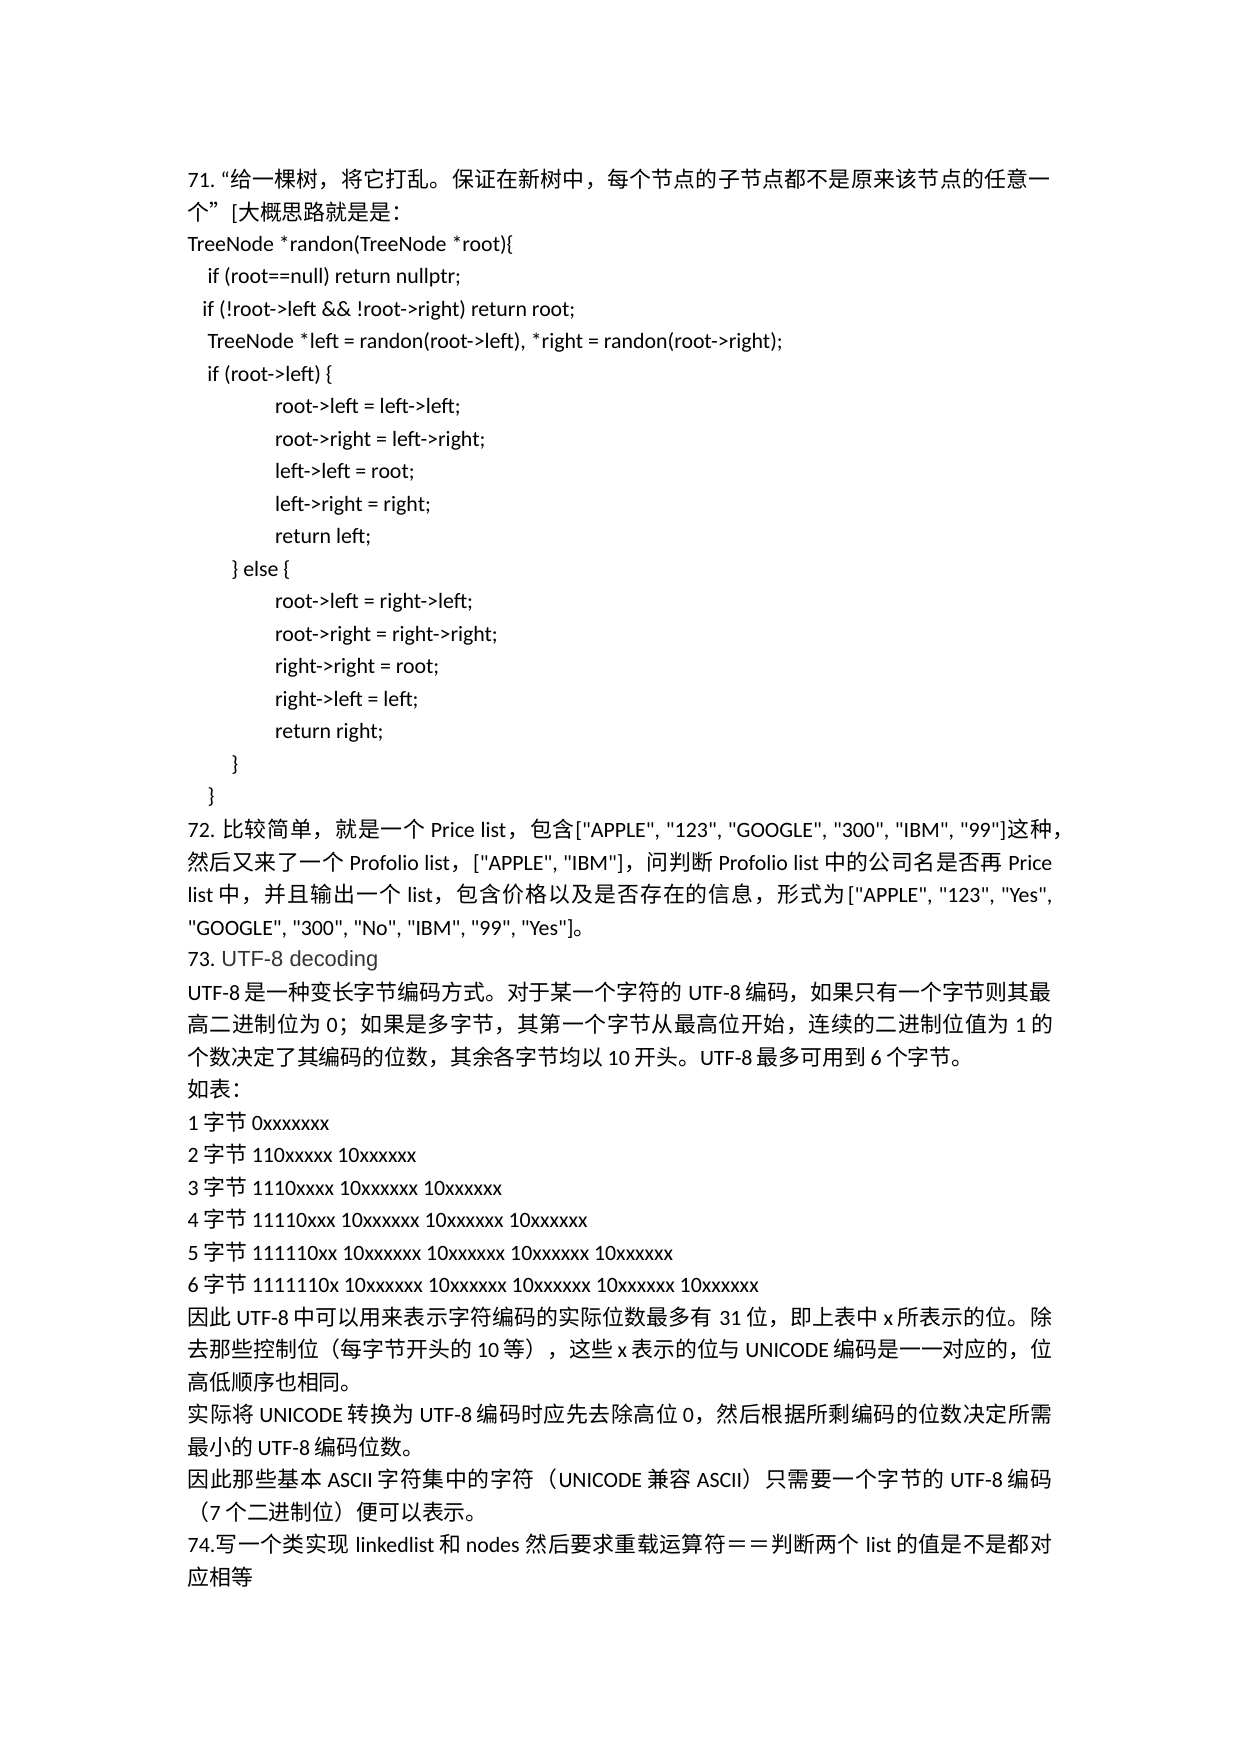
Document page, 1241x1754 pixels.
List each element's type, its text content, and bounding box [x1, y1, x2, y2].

text root->left = left->left; [187, 389, 1053, 422]
text root->right = right->right; [187, 617, 1053, 649]
text if (!root->left && !root->right) return root; TreeNode *left = randon(root->left), *right = randon(root->right); [187, 292, 1053, 357]
text 74.写一个类实现 linkedlist和nodes 然后要求重载运算符＝＝判断两个list的值是不是都对应相等 [187, 1527, 1053, 1592]
text left->left = root; [187, 454, 1053, 487]
text } else { [187, 552, 1053, 584]
text root->right = left->right; [187, 422, 1053, 454]
text } } [187, 747, 1053, 812]
text UTF-8是一种变长字节编码方式。对于某一个字符的UTF-8编码，如果只有一个字节则其最高二进制位为0；如果是多字节，其第一个字节从最高位开始，连续的二进制位值为1的个数决定了其编码的位数，其余各字节均以10开头。UTF-8最多可用到6个字节。 如表： 1字节 0xxxxxxx 2字节 110xxxxx 10xxxxxx 3字节 1110xxxx 10xxxxxx 10xxxxxx 4字节 11110xxx 10xxxxxx 10xxxxxx 10xxxxxx 5字节 111110xx 10xxxxxx 10xxxxxx 10xxxxxx 10xxxxxx 6字节 1111110x 10xxxxxx 10xxxxxx 10xxxxxx 10xxxxxx 10xxxxxx 因此UTF-8中可以用来表示字符编码的实际位数最多有31位，即上表中x所表示的位。除去那些控制位（每字节开头的10等），这些x表示的位与UNICODE编码是一一对应的，位高低顺序也相同。 实际将UNICODE转换为UTF-8编码时应先去除高位0，然后根据所剩编码的位数决定所需最小的UTF-8编码位数。 因此那些基本ASCII字符集中的字符（UNICODE兼容ASCII）只需要一个字节的UTF-8编码（7个二进制位）便可以表示。 [187, 974, 1053, 1527]
text right->right = root; [187, 649, 1053, 682]
text root->left = right->left; [187, 584, 1053, 617]
text left->right = right; [187, 487, 1053, 519]
text right->left = left; [187, 682, 1053, 714]
text return right; [187, 714, 1053, 747]
text 71. “给一棵树，将它打乱。保证在新树中，每个节点的子节点都不是原来该节点的任意一个”[大概思路就是是： TreeNode *randon(TreeNode *root){ if (root==null) return nullptr; [187, 162, 1053, 292]
text return left; [187, 519, 1053, 552]
text 73. UTF-8 decoding [187, 942, 1053, 974]
text if (root->left) { [187, 357, 1053, 389]
text 72. 比较简单，就是一个Price list，包含["APPLE", "123", "GOOGLE", "300", "IBM", "99"]这种，然后又来了一个Profolio list，["APPLE", "IBM"]，问判断Profolio list中的公司名是否再Price list中，并且输出一个list，包含价格以及是否存在的信息，形式为["APPLE", "123", "Yes", "GOOGLE", "300", "No", "IBM", "99", "Yes"]。 [187, 812, 1053, 942]
